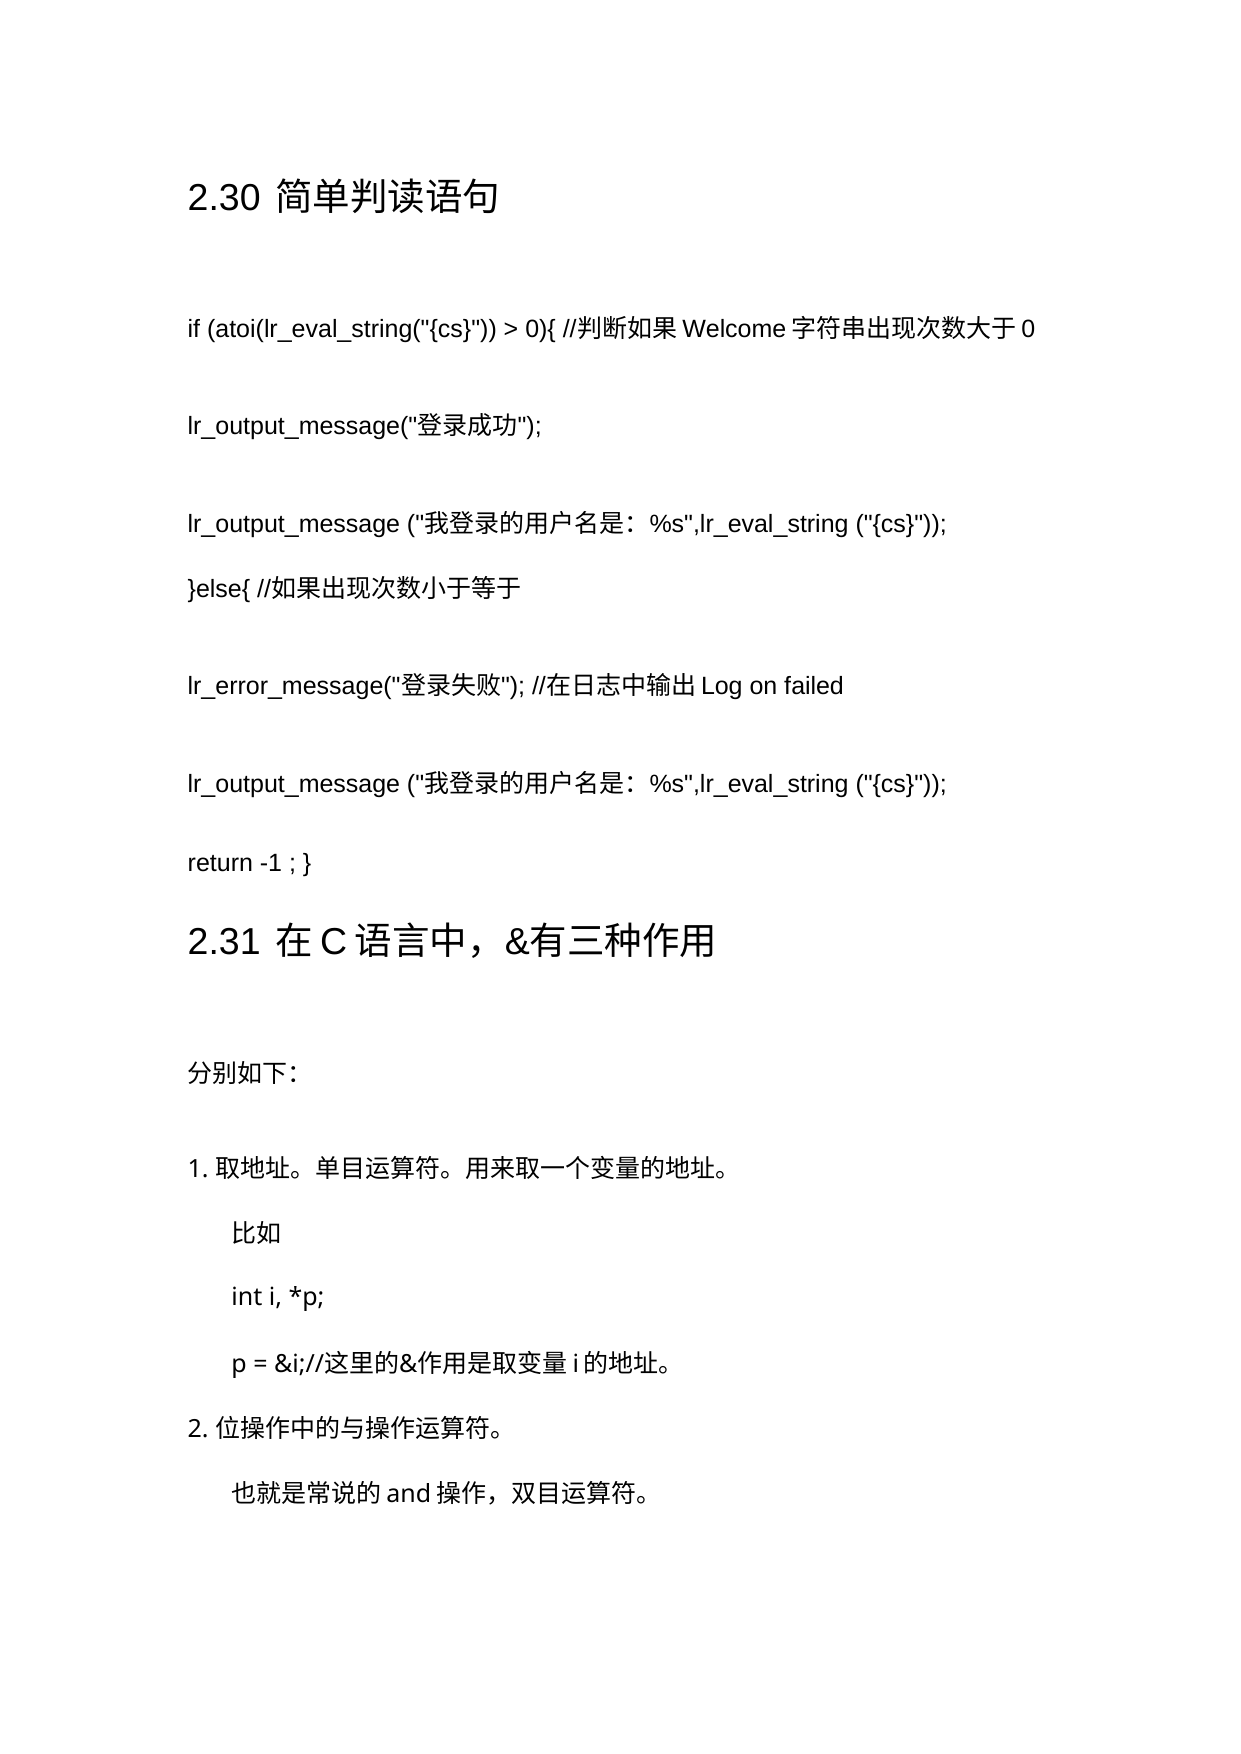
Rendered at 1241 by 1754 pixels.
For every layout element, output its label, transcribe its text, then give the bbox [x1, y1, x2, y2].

text if (atoi(lr_eval_string("{cs}")) > 0){ //判断如果Welcome字符串出现次数大于0 [187, 294, 1053, 359]
text lr_error_message("登录失败"); //在日志中输出Log on failed [187, 651, 1053, 716]
text 1. 取地址。单目运算符。用来取一个变量的地址。 [187, 1134, 1053, 1199]
text 也就是常说的and操作，双目运算符。 [231, 1459, 1053, 1524]
subtitle 在C语言中，&有三种作用 [187, 906, 1053, 971]
text 比如 [231, 1199, 1053, 1264]
subtitle 简单判读语句 [187, 162, 1053, 227]
text int i, *p; p = &i;//这里的&作用是取变量i的地址。 [231, 1264, 1053, 1394]
text lr_output_message("登录成功"); [187, 391, 1053, 456]
text 2. 位操作中的与操作运算符。 [187, 1394, 1053, 1459]
text 分别如下： [187, 1039, 1053, 1104]
text lr_output_message ("我登录的用户名是：%s",lr_eval_string ("{cs}")); [187, 749, 1053, 814]
text lr_output_message ("我登录的用户名是：%s",lr_eval_string ("{cs}")); [187, 489, 1053, 554]
text return -1 ; } [187, 846, 1053, 879]
text }else{ //如果出现次数小于等于 [187, 554, 1053, 619]
